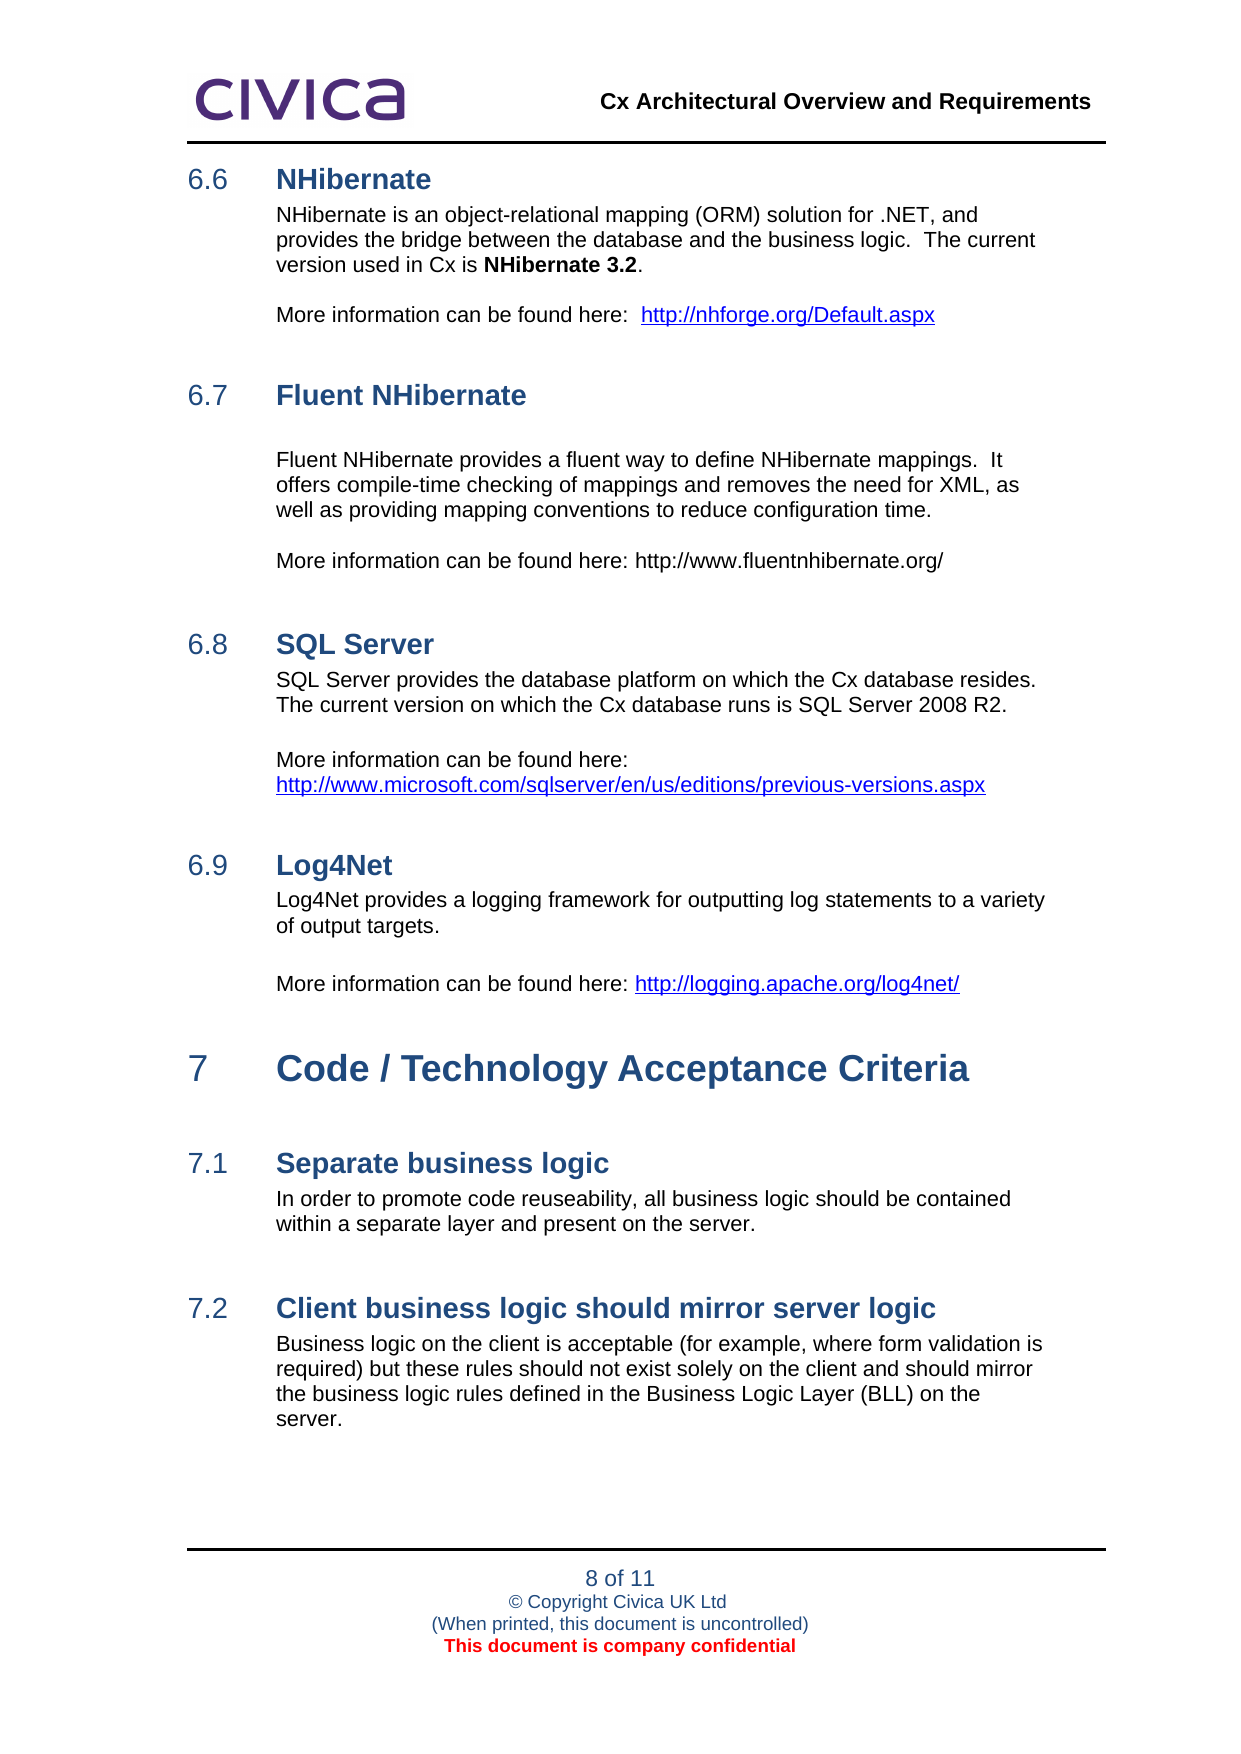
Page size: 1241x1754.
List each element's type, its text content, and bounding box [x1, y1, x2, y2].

subtitle Client business logic should mirror server logic [187, 1291, 1053, 1324]
subtitle NHibernate [187, 162, 1053, 195]
text More information can be found here: http://logging.apache.org/log4net/ [276, 971, 1053, 1022]
picture [187, 73, 415, 128]
text SQL Server provides the database platform on which the Cx database resides. The current version on which the Cx database runs is SQL Server 2008 R2. [276, 667, 1053, 743]
text Fluent NHibernate provides a fluent way to define NHibernate mappings. It offers compile-time checking of mappings and removes the need for XML, as well as providing mapping conventions to reduce configuration time. More information can be found here: http://www.fluentnhibernate.org/ [276, 447, 1053, 573]
text Log4Net provides a logging framework for outputting log statements to a variety of output targets. [276, 887, 1053, 938]
subtitle Code / Technology Acceptance Criteria [187, 1047, 1053, 1090]
text Business logic on the client is acceptable (for example, where form validation is required) but these rules should not exist solely on the client and should mirror the business logic rules defined in the Business Logic Layer (BLL) on the server. [276, 1331, 1053, 1431]
subtitle Separate business logic [187, 1146, 1053, 1180]
subtitle SQL Server [187, 627, 1053, 661]
text In order to promote code reuseability, all business logic should be contained within a separate layer and present on the server. [276, 1186, 1053, 1236]
text NHibernate is an object-relational mapping (ORM) solution for .NET, and provides the bridge between the database and the business logic. The current version used in Cx is NHibernate 3.2. More information can be found here: http://nhforge.org/Default.aspx [276, 201, 1053, 353]
subtitle Log4Net [187, 847, 1053, 881]
text More information can be found here: http://www.microsoft.com/sqlserver/en/us/editions/previous-versions.aspx [276, 747, 1053, 822]
subtitle Fluent NHibernate [187, 378, 1053, 411]
